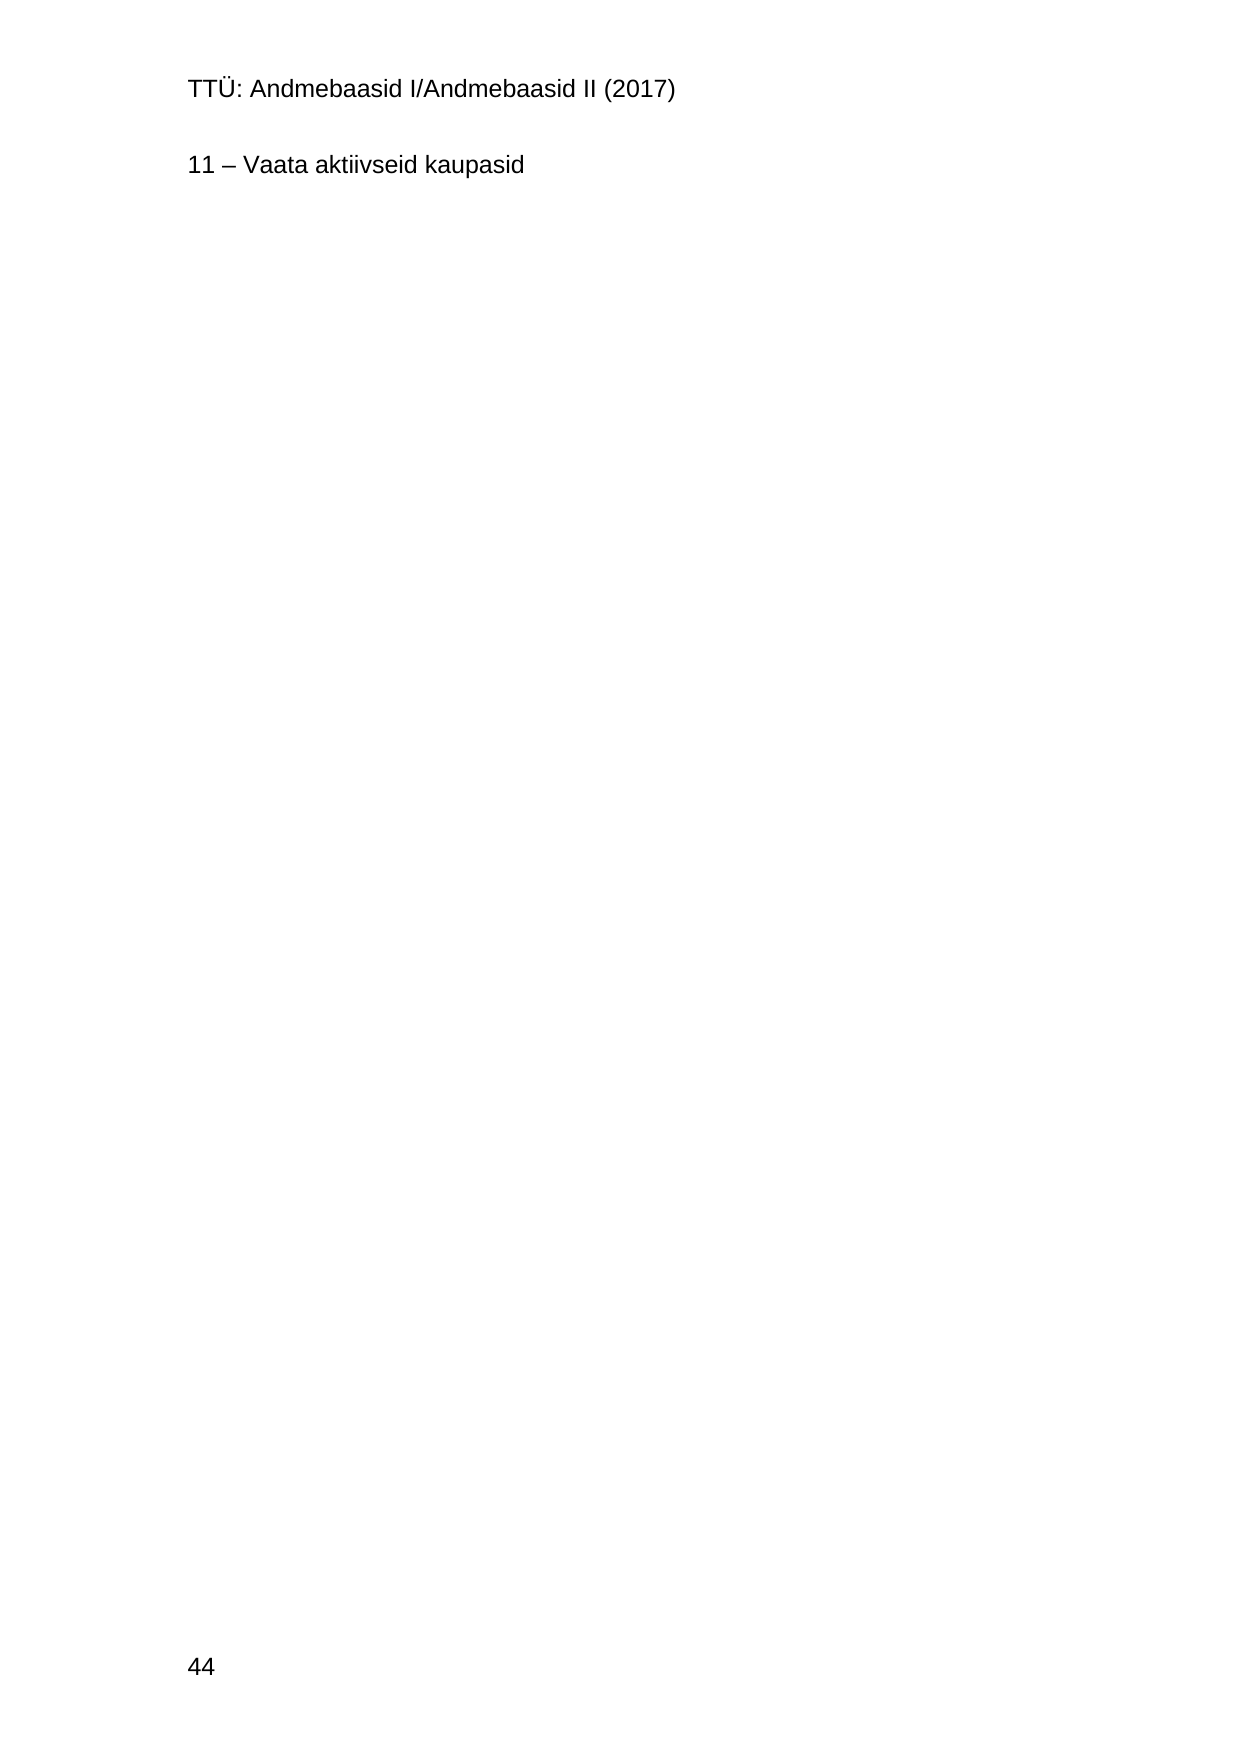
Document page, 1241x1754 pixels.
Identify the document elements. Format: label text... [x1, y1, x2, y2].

text 11 – Vaata aktiivseid kaupasid [187, 150, 1107, 179]
